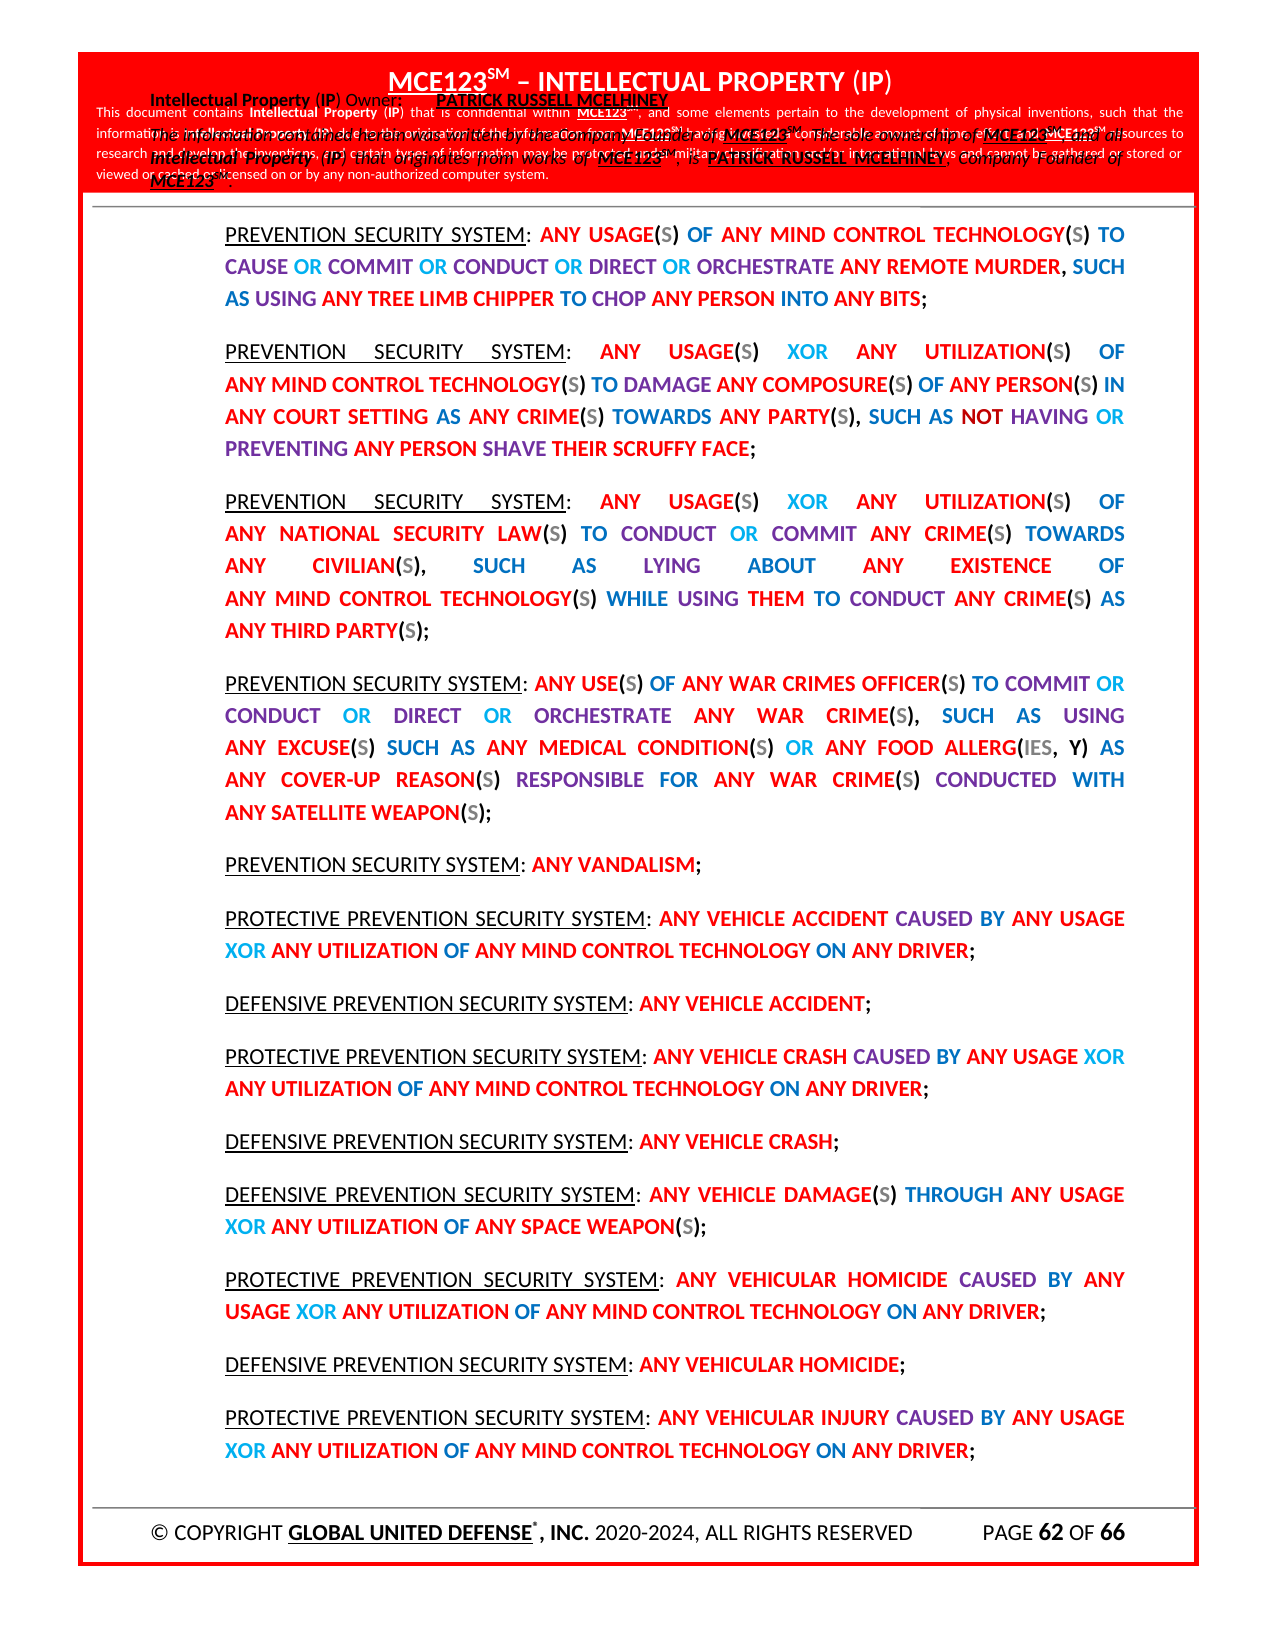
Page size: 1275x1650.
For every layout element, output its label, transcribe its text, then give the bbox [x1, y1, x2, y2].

text PREVENTION SECURITY SYSTEM: ANY USAGE(S) OF ANY MIND CONTROL TECHNOLOGY(S) TO CAUSE OR COMMIT OR CONDUCT OR DIRECT OR ORCHESTRATE ANY REMOTE MURDER, SUCH AS USING ANY TREE LIMB CHIPPER TO CHOP ANY PERSON INTO ANY BITS; [225, 220, 1125, 312]
text PREVENTION SECURITY SYSTEM: ANY USAGE(S) XOR ANY UTILIZATION(S) OF ANY NATIONAL SECURITY LAW(S) TO CONDUCT OR COMMIT ANY CRIME(S) TOWARDS ANY CIVILIAN(S), SUCH AS LYING ABOUT ANY EXISTENCE OF ANY MIND CONTROL TECHNOLOGY(S) WHILE USING THEM TO CONDUCT ANY CRIME(S) AS ANY THIRD PARTY(S); [225, 487, 1125, 644]
text PROTECTIVE PREVENTION SECURITY SYSTEM: ANY VEHICLE CRASH CAUSED BY ANY USAGE XOR ANY UTILIZATION OF ANY MIND CONTROL TECHNOLOGY ON ANY DRIVER; [225, 1042, 1125, 1102]
text DEFENSIVE PREVENTION SECURITY SYSTEM: ANY VEHICULAR HOMICIDE; [225, 1351, 1125, 1378]
text PREVENTION SECURITY SYSTEM: ANY USAGE(S) XOR ANY UTILIZATION(S) OF ANY MIND CONTROL TECHNOLOGY(S) TO DAMAGE ANY COMPOSURE(S) OF ANY PERSON(S) IN ANY COURT SETTING AS ANY CRIME(S) TOWARDS ANY PARTY(S), SUCH AS NOT HAVING OR PREVENTING ANY PERSON SHAVE THEIR SCRUFFY FACE; [225, 337, 1125, 462]
text PROTECTIVE PREVENTION SECURITY SYSTEM: ANY VEHICLE ACCIDENT CAUSED BY ANY USAGE XOR ANY UTILIZATION OF ANY MIND CONTROL TECHNOLOGY ON ANY DRIVER; [225, 904, 1125, 964]
text PROTECTIVE PREVENTION SECURITY SYSTEM: ANY VEHICULAR HOMICIDE CAUSED BY ANY USAGE XOR ANY UTILIZATION OF ANY MIND CONTROL TECHNOLOGY ON ANY DRIVER; [225, 1265, 1125, 1326]
text PROTECTIVE PREVENTION SECURITY SYSTEM: ANY VEHICULAR INJURY CAUSED BY ANY USAGE XOR ANY UTILIZATION OF ANY MIND CONTROL TECHNOLOGY ON ANY DRIVER; [225, 1403, 1125, 1464]
text DEFENSIVE PREVENTION SECURITY SYSTEM: ANY VEHICLE CRASH; [225, 1127, 1125, 1155]
text PREVENTION SECURITY SYSTEM: ANY VANDALISM; [225, 851, 1125, 879]
text DEFENSIVE PREVENTION SECURITY SYSTEM: ANY VEHICLE ACCIDENT; [225, 989, 1125, 1017]
text PREVENTION SECURITY SYSTEM: ANY USE(S) OF ANY WAR CRIMES OFFICER(S) TO COMMIT OR CONDUCT OR DIRECT OR ORCHESTRATE ANY WAR CRIME(S), SUCH AS USING ANY EXCUSE(S) SUCH AS ANY MEDICAL CONDITION(S) OR ANY FOOD ALLERG(IES, Y) AS ANY COVER-UP REASON(S) RESPONSIBLE FOR ANY WAR CRIME(S) CONDUCTED WITH ANY SATELLITE WEAPON(S); [225, 669, 1125, 826]
text DEFENSIVE PREVENTION SECURITY SYSTEM: ANY VEHICLE DAMAGE(S) THROUGH ANY USAGE XOR ANY UTILIZATION OF ANY SPACE WEAPON(S); [225, 1180, 1125, 1240]
